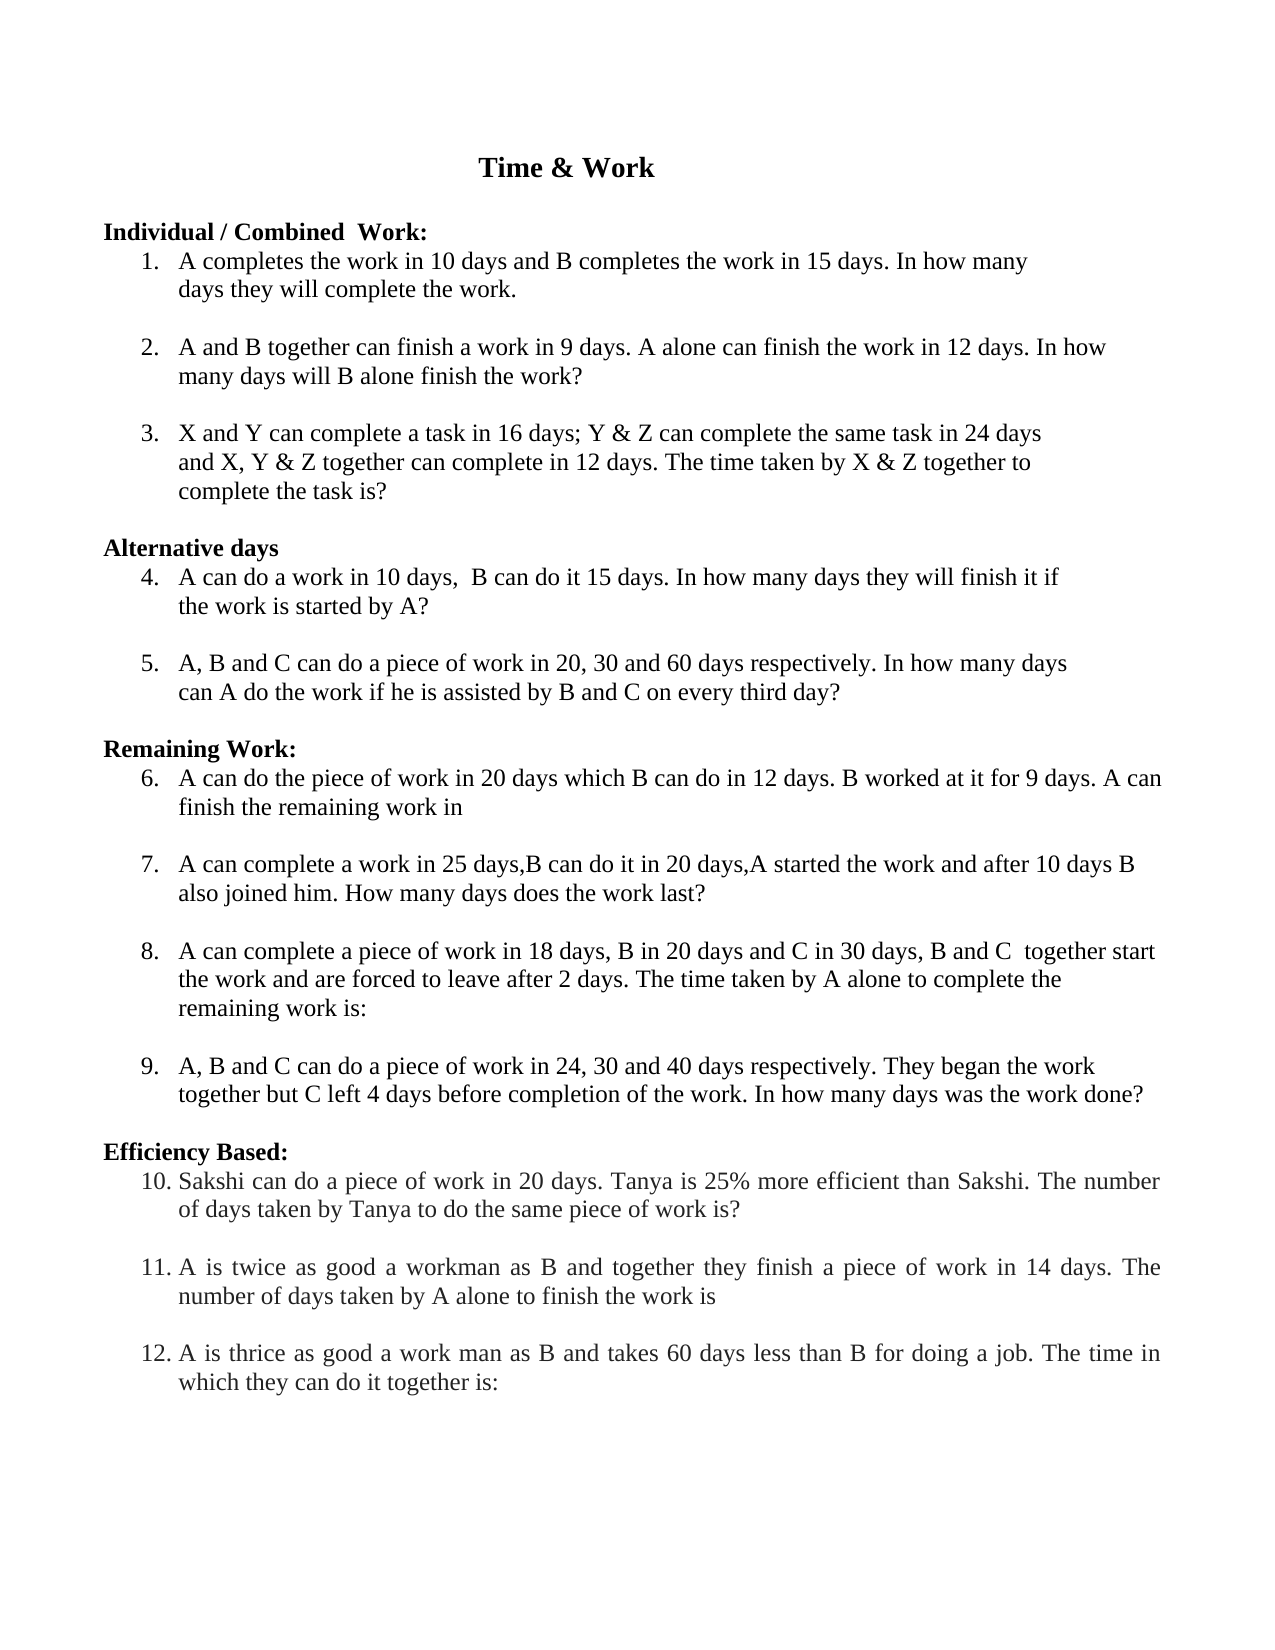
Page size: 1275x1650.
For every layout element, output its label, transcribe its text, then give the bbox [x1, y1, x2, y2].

text Remaining Work: [103, 734, 1162, 763]
list A can complete a work in 25 days,B can do it in 20 days,A started the work and after 10 days B also joined him. How many days does the work last? [141, 849, 1162, 907]
list A, B and C can do a piece of work in 20, 30 and 60 days respectively. In how many days [141, 648, 1162, 677]
list Sakshi can do a piece of work in 20 days. Tanya is 25% more efficient than Sakshi. The number of days taken by Tanya to do the same piece of work is? [141, 1166, 1162, 1223]
text complete the task is? [178, 476, 1162, 504]
list A is twice as good a workman as B and together they finish a piece of work in 14 days. The number of days taken by A alone to finish the work is [141, 1252, 1162, 1309]
text can A do the work if he is assisted by B and C on every third day? [178, 677, 1162, 706]
list A completes the work in 10 days and B completes the work in 15 days. In how many [141, 246, 1162, 274]
list A, B and C can do a piece of work in 24, 30 and 40 days respectively. They began the work together but C left 4 days before completion of the work. In how many days was the work done? [141, 1051, 1162, 1108]
list A can do a work in 10 days, B can do it 15 days. In how many days they will finish it if [141, 562, 1162, 591]
text Time & Work [103, 150, 1162, 183]
text Alternative days [103, 533, 1162, 562]
text Individual / Combined Work: [103, 217, 1162, 246]
list X and Y can complete a task in 16 days; Y & Z can complete the same task in 24 days [141, 418, 1162, 447]
text and X, Y & Z together can complete in 12 days. The time taken by X & Z together to [178, 447, 1162, 476]
text the work is started by A? [178, 591, 1162, 619]
list A is thrice as good a work man as B and takes 60 days less than B for doing a job. The time in which they can do it together is: [141, 1338, 1162, 1396]
list A and B together can finish a work in 9 days. A alone can finish the work in 12 days. In how many days will B alone finish the work? [141, 332, 1162, 389]
text Efficiency Based: [103, 1137, 1162, 1166]
list A can complete a piece of work in 18 days, B in 20 days and C in 30 days, B and C together start the work and are forced to leave after 2 days. The time taken by A alone to complete the remaining work is: [141, 936, 1162, 1022]
text days they will complete the work. [178, 274, 1162, 303]
list A can do the piece of work in 20 days which B can do in 12 days. B worked at it for 9 days. A can finish the remaining work in [141, 763, 1162, 821]
